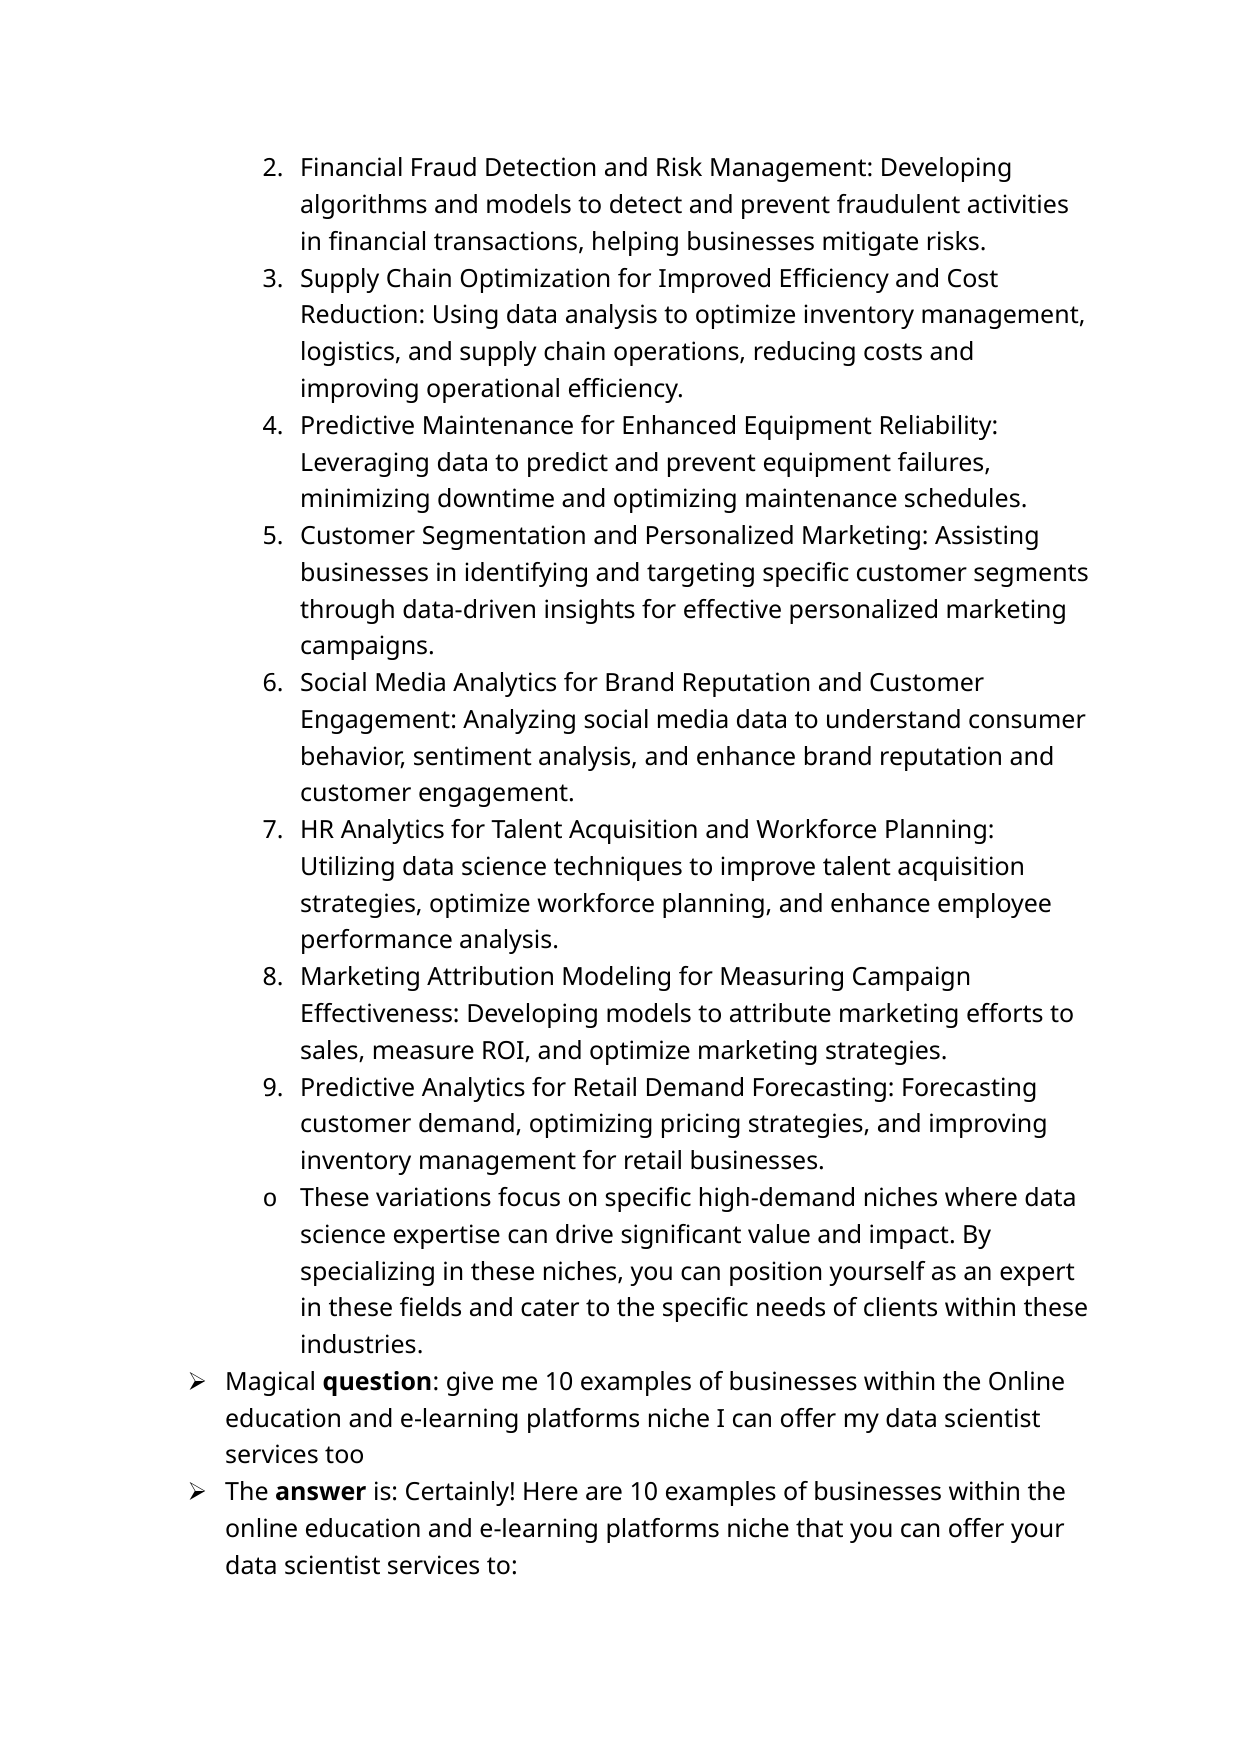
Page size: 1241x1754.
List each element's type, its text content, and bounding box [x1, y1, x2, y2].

list Social Media Analytics for Brand Reputation and Customer Engagement: Analyzing social media data to understand consumer behavior, sentiment analysis, and enhance brand reputation and customer engagement. [262, 665, 1090, 809]
list Customer Segmentation and Personalized Marketing: Assisting businesses in identifying and targeting specific customer segments through data-driven insights for effective personalized marketing campaigns. [262, 518, 1090, 662]
list Predictive Maintenance for Enhanced Equipment Reliability: Leveraging data to predict and prevent equipment failures, minimizing downtime and optimizing maintenance schedules. [262, 407, 1090, 515]
list HR Analytics for Talent Acquisition and Workforce Planning: Utilizing data science techniques to improve talent acquisition strategies, optimize workforce planning, and enhance employee performance analysis. [262, 812, 1090, 956]
list Financial Fraud Detection and Risk Management: Developing algorithms and models to detect and prevent fraudulent activities in financial transactions, helping businesses mitigate risks. [262, 150, 1090, 258]
list Magical question: give me 10 examples of businesses within the Online education and e-learning platforms niche I can offer my data scientist services too [187, 1364, 1090, 1471]
list These variations focus on specific high-demand niches where data science expertise can drive significant value and impact. By specializing in these niches, you can position yourself as an expert in these fields and cater to the specific needs of clients within these industries. [262, 1179, 1090, 1361]
list Predictive Analytics for Retail Demand Forecasting: Forecasting customer demand, optimizing pricing strategies, and improving inventory management for retail businesses. [262, 1069, 1090, 1177]
list Supply Chain Optimization for Improved Efficiency and Cost Reduction: Using data analysis to optimize inventory management, logistics, and supply chain operations, reducing costs and improving operational efficiency. [262, 260, 1090, 405]
list The answer is: Certainly! Here are 10 examples of businesses within the online education and e-learning platforms niche that you can offer your data scientist services to: [187, 1474, 1090, 1582]
list Marketing Attribution Modeling for Measuring Campaign Effectiveness: Developing models to attribute marketing efforts to sales, measure ROI, and optimize marketing strategies. [262, 959, 1090, 1067]
